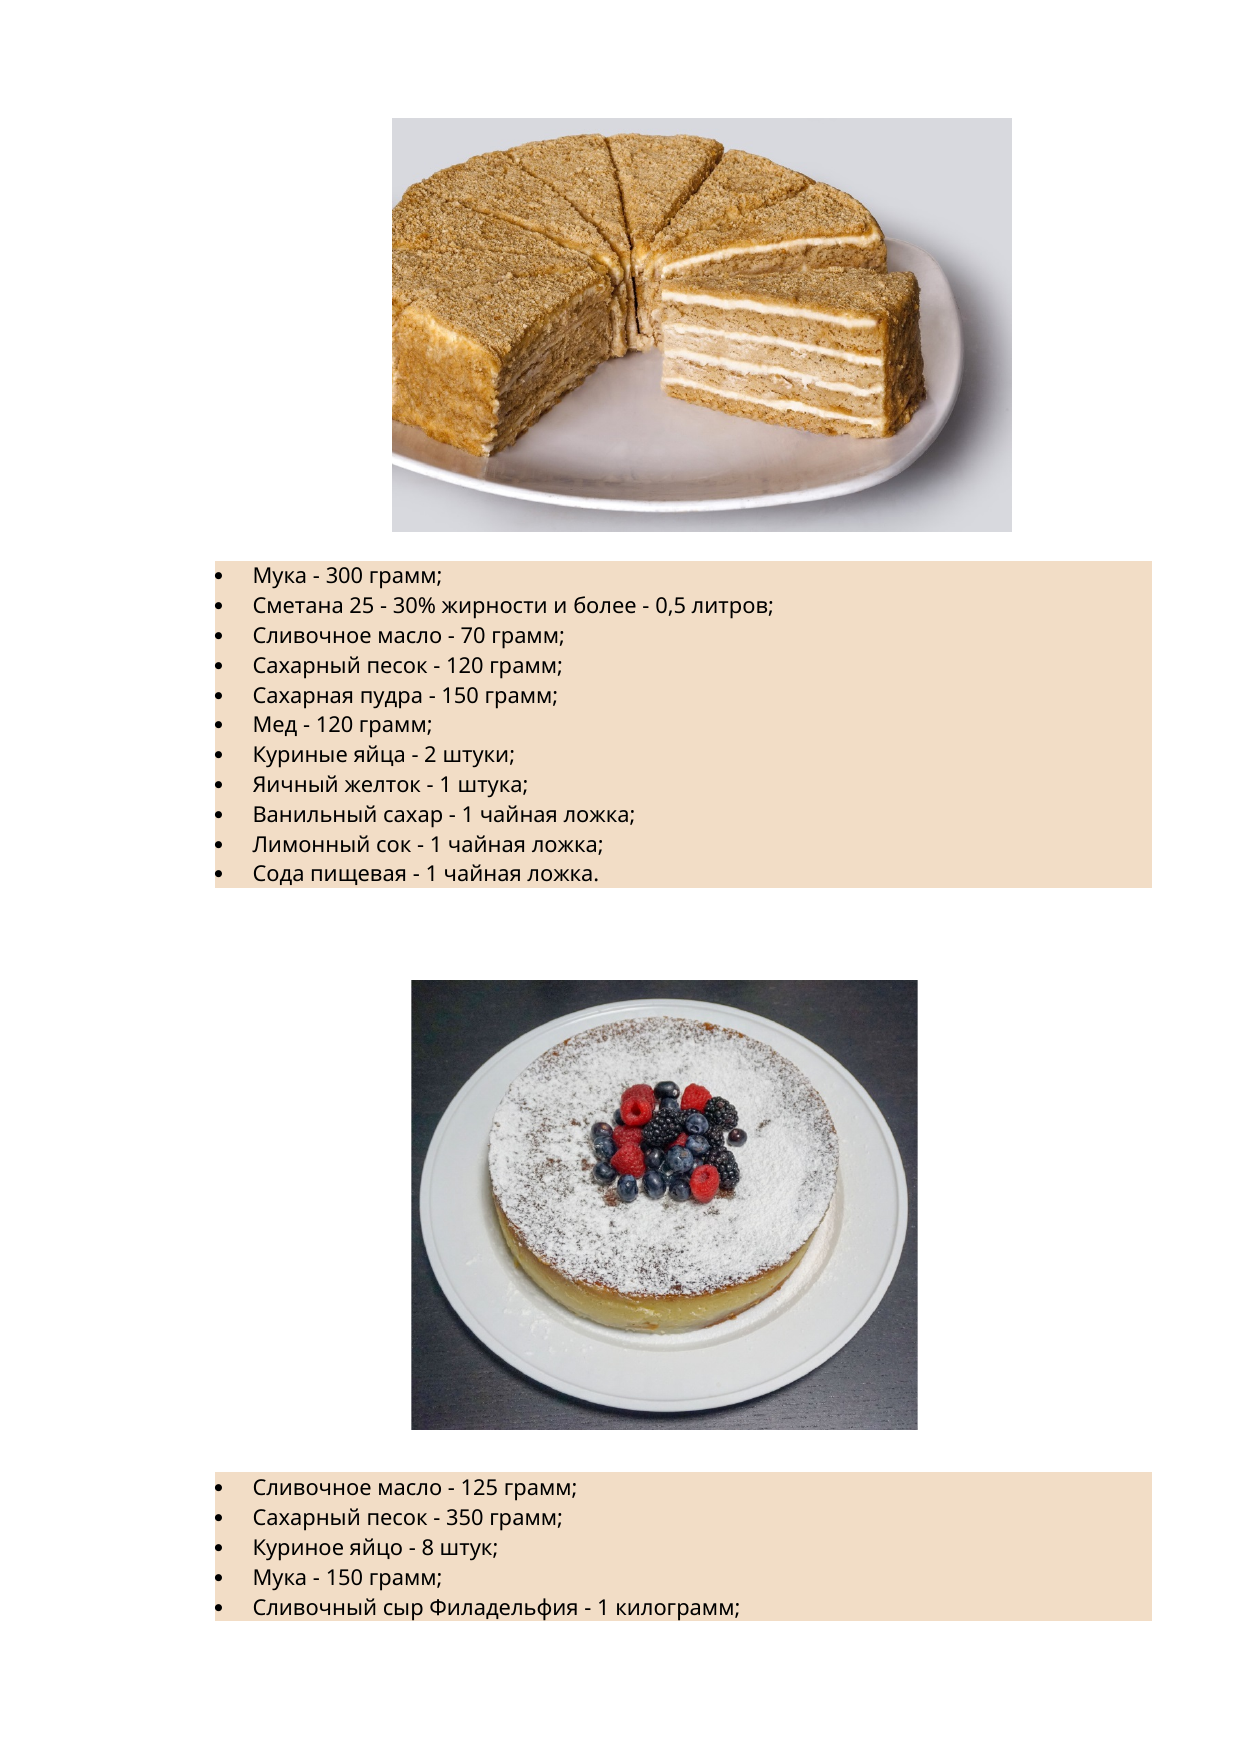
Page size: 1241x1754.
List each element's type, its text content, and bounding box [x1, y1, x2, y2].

list Сливочный сыр Филадельфия - 1 килограмм; [215, 1591, 1152, 1621]
list Сахарная пудра - 150 грамм; [215, 680, 1152, 709]
list Сахарный песок - 120 грамм; [215, 650, 1152, 680]
list Сливочное масло - 125 грамм; [215, 1472, 1152, 1502]
picture [411, 980, 918, 1430]
list Сода пищевая - 1 чайная ложка. [215, 858, 1152, 888]
list Сахарный песок - 350 грамм; [215, 1502, 1152, 1532]
list Мука - 150 грамм; [215, 1562, 1152, 1591]
list Куриное яйцо - 8 штук; [215, 1532, 1152, 1562]
list Сметана 25 - 30% жирности и более - 0,5 литров; [215, 590, 1152, 620]
list Мед - 120 грамм; [215, 709, 1152, 739]
list Ванильный сахар - 1 чайная ложка; [215, 799, 1152, 829]
list Мука - 300 грамм; [215, 561, 1152, 590]
picture [392, 118, 1012, 532]
list Сливочное масло - 70 грамм; [215, 620, 1152, 650]
list Лимонный сок - 1 чайная ложка; [215, 829, 1152, 858]
list Яичный желток - 1 штука; [215, 769, 1152, 799]
list Куриные яйца - 2 штуки; [215, 739, 1152, 769]
